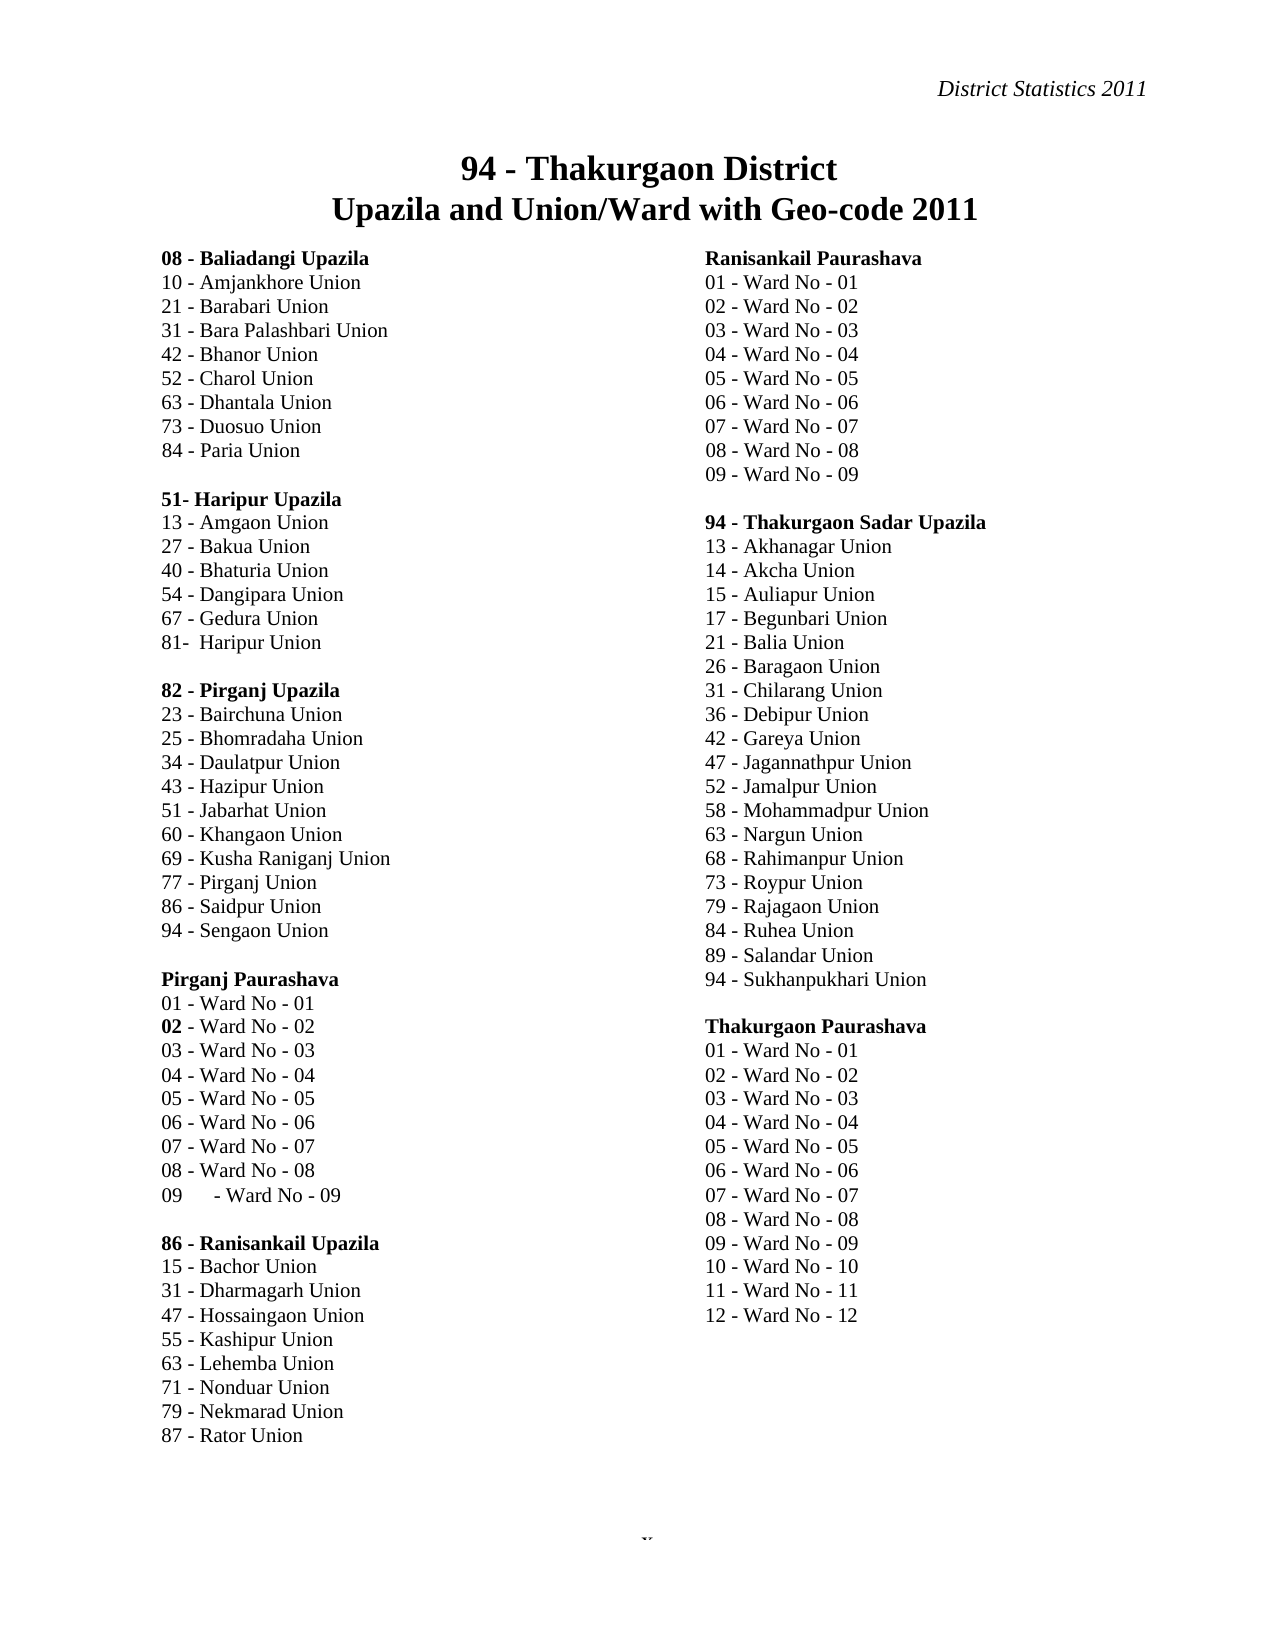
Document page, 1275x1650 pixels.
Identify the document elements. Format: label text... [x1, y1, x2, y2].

text 73 - Duosuo Union 07 - Ward No - 07 [161, 414, 1164, 438]
text 69 - Kusha Raniganj Union 68 - Rahimanpur Union [161, 846, 1164, 870]
text 47 - Hossaingaon Union 12 - Ward No - 12 55 - Kashipur Union [161, 1302, 858, 1351]
text 27 - Bakua Union 13 - Akhanagar Union [161, 534, 1164, 558]
text 52 - Charol Union 05 - Ward No - 05 [161, 366, 1164, 390]
text 40 - Bhaturia Union 14 - Akcha Union [161, 558, 1164, 582]
text 60 - Khangaon Union 63 - Nargun Union [161, 822, 1164, 846]
text 86 - Ranisankail Upazila 09 - Ward No - 09 [161, 1231, 1164, 1255]
text 51- Haripur Upazila [161, 486, 1164, 511]
text 94 - Sengaon Union 84 - Ruhea Union [161, 918, 1164, 942]
text 08 - Baliadangi Upazila Ranisankail Paurashava [161, 246, 1164, 270]
list - Ward No - 02 Thakurgaon Paurashava [161, 1015, 1164, 1039]
text 86 - Saidpur Union 79 - Rajagaon Union [161, 894, 1164, 918]
text 67 - Gedura Union 17 - Begunbari Union [161, 606, 1164, 630]
text 84 - Paria Union 08 - Ward No - 08 [135, 438, 859, 462]
text 09 - Ward No - 09 [135, 462, 858, 486]
text 82 - Pirganj Upazila 31 - Chilarang Union [161, 678, 1164, 702]
text 13 - Amgaon Union 94 - Thakurgaon Sadar Upazila [161, 511, 1164, 534]
text 89 - Salandar Union [705, 942, 1164, 967]
text 10 - Amjankhore Union 01 - Ward No - 01 [161, 270, 1164, 294]
text 26 - Baragaon Union [705, 654, 1164, 678]
subtitle Upazila and Union/Ward with Geo-code 2011 [148, 189, 1162, 227]
text 21 - Barabari Union 02 - Ward No - 02 [161, 294, 1164, 318]
text 51 - Jabarhat Union 58 - Mohammadpur Union [161, 798, 1164, 822]
text 81- Haripur Union 21 - Balia Union [161, 630, 1164, 654]
text 77 - Pirganj Union 73 - Roypur Union [161, 870, 1164, 894]
text 42 - Bhanor Union 04 - Ward No - 04 [161, 342, 1164, 366]
list - Ward No - 08 06 - Ward No - 06 [161, 1158, 1164, 1182]
text 31 - Bara Palashbari Union 03 - Ward No - 03 [161, 318, 1164, 342]
text 54 - Dangipara Union 15 - Auliapur Union [161, 582, 1164, 606]
text 34 - Daulatpur Union 47 - Jagannathpur Union [161, 750, 1164, 774]
text 43 - Hazipur Union 52 - Jamalpur Union [161, 774, 1164, 798]
list - Ward No - 05 03 - Ward No - 03 [161, 1087, 1164, 1111]
text 63 - Dhantala Union 06 - Ward No - 06 [161, 390, 1164, 414]
list - Ward No - 07 05 - Ward No - 05 [161, 1134, 1164, 1158]
list - Ward No - 09 07 - Ward No - 07 [135, 1182, 858, 1207]
text 15 - Bachor Union 10 - Ward No - 10 [161, 1255, 1164, 1278]
text 63 - Lehemba Union 71 - Nonduar Union 79 - Nekmarad Union 87 - Rator Union [161, 1351, 346, 1447]
text Pirganj Paurashava 94 - Sukhanpukhari Union 01 - Ward No - 01 [161, 967, 927, 1015]
list - Ward No - 04 02 - Ward No - 02 [161, 1062, 1164, 1087]
text 94 - Thakurgaon District [135, 148, 1162, 189]
text 23 - Bairchuna Union 36 - Debipur Union [161, 702, 1164, 726]
text 08 - Ward No - 08 [135, 1207, 858, 1231]
list - Ward No - 06 04 - Ward No - 04 [161, 1111, 1164, 1134]
text 31 - Dharmagarh Union 11 - Ward No - 11 [161, 1278, 1164, 1302]
text 25 - Bhomradaha Union 42 - Gareya Union [161, 726, 1164, 750]
list - Ward No - 03 01 - Ward No - 01 [161, 1039, 1164, 1062]
